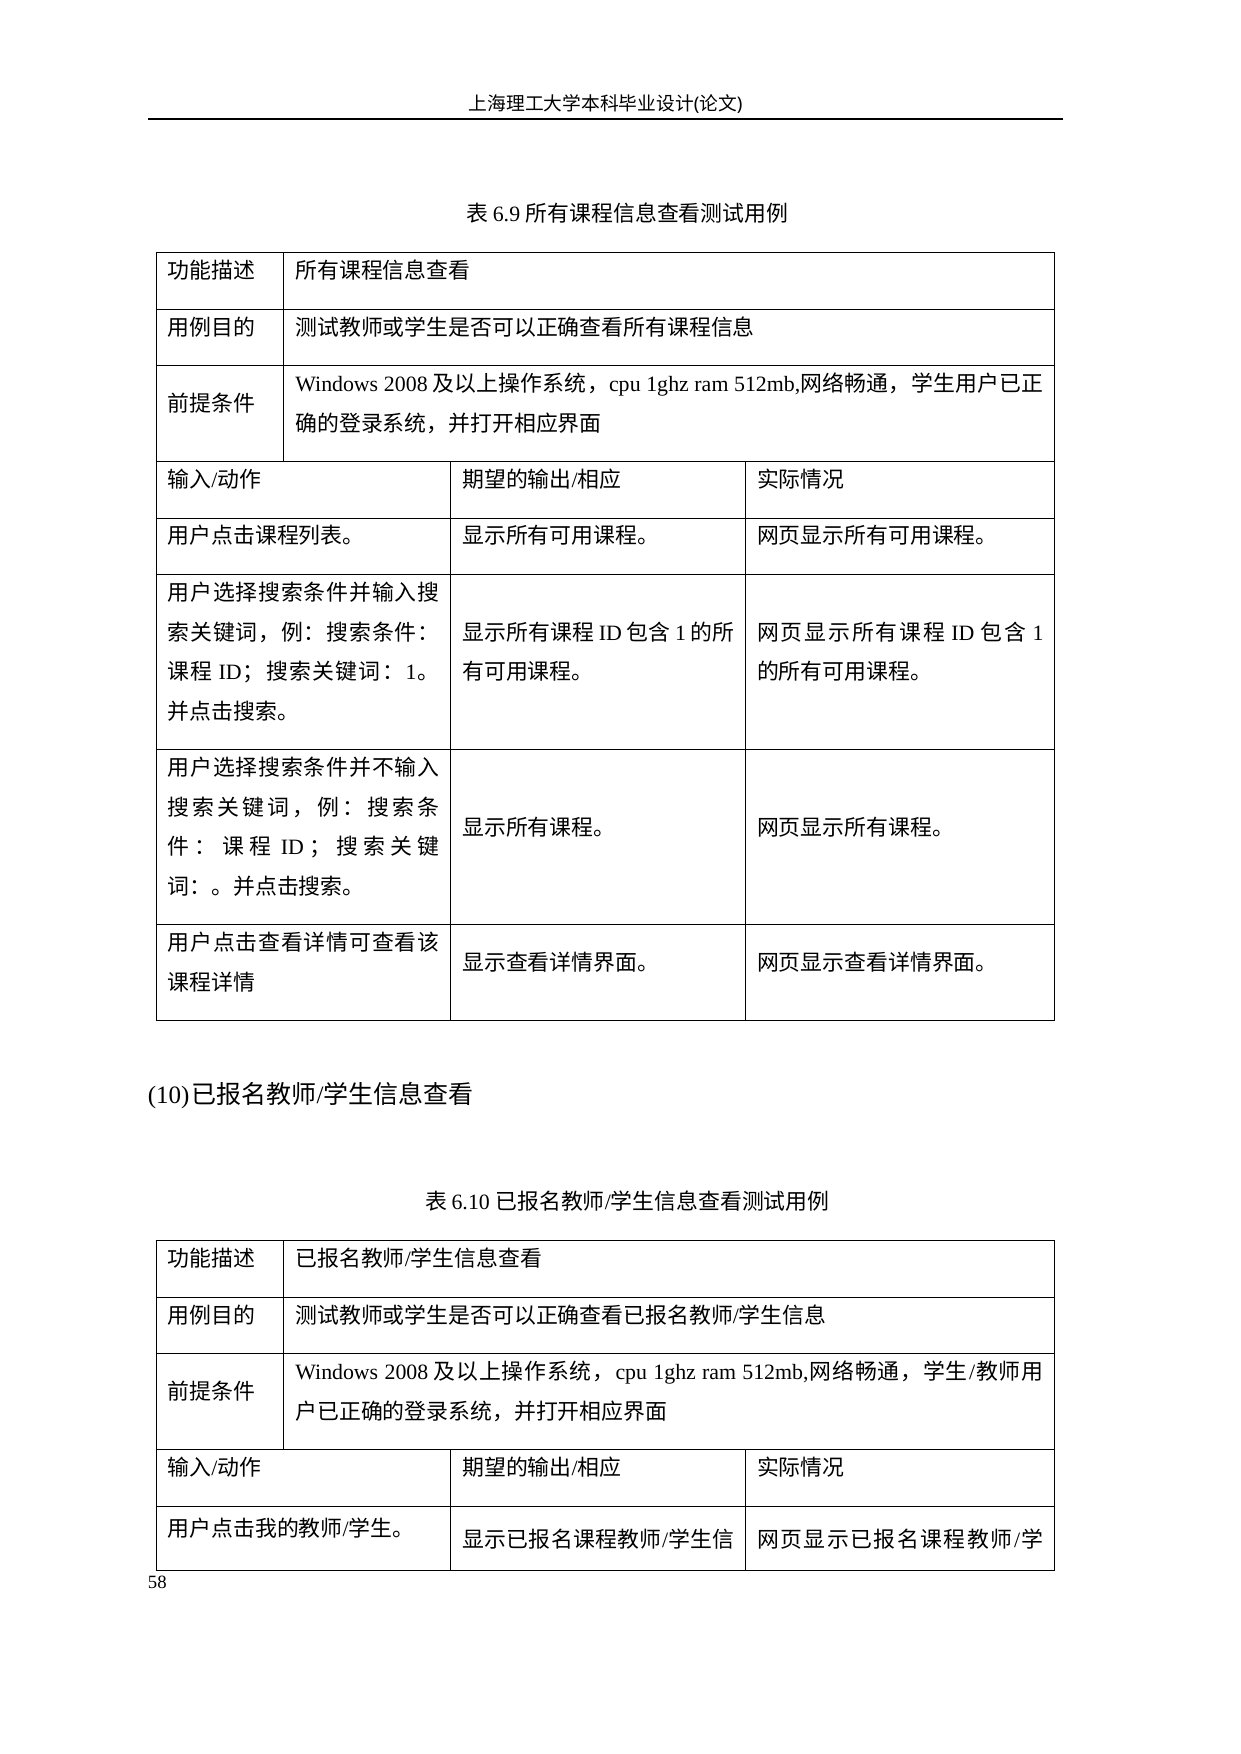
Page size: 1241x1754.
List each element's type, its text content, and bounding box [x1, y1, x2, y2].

table_cell 用户选择搜索条件并不输入搜索关键词，例：搜索条件：课程ID；搜索关键词：。并点击搜索。 [157, 750, 450, 924]
table_cell 用户点击查看详情可查看该课程详情 [157, 925, 450, 1020]
table_cell 前提条件 [157, 366, 283, 461]
table_header 功能描述 [157, 1241, 283, 1297]
table_cell Windows 2008及以上操作系统，cpu 1ghz ram 512mb,网络畅通，学生/教师用户已正确的登录系统，并打开相应界面 [284, 1354, 1054, 1449]
table_cell 输入/动作 [157, 1450, 450, 1506]
table_cell 显示已报名课程教师/学生信息。 [451, 1507, 745, 1570]
text 表6.10 已报名教师/学生信息查看测试用例 [148, 1184, 1063, 1216]
table_cell 实际情况 [746, 462, 1054, 517]
table_header 功能描述 [157, 253, 283, 308]
table_cell Windows 2008及以上操作系统，cpu 1ghz ram 512mb,网络畅通，学生用户已正确的登录系统，并打开相应界面 [284, 366, 1054, 461]
table_cell 期望的输出/相应 [451, 1450, 745, 1506]
table_cell 网页显示所有课程。 [746, 750, 1054, 924]
table_cell 显示所有可用课程。 [451, 519, 745, 574]
table_cell 用户选择搜索条件并输入搜索关键词，例：搜索条件：课程ID；搜索关键词：1。并点击搜索。 [157, 575, 450, 749]
text 表6.9 所有课程信息查看测试用例 [148, 196, 1063, 227]
table_cell 网页显示所有课程ID包含1的所有可用课程。 [746, 575, 1054, 749]
table_cell 用例目的 [157, 1298, 283, 1353]
table_cell 网页显示已报名课程教师/学生信息。 [746, 1507, 1054, 1570]
table_header 已报名教师/学生信息查看 [284, 1241, 1054, 1297]
list 已报名教师/学生信息查看 [148, 1074, 1063, 1110]
table_cell 网页显示查看详情界面。 [746, 925, 1054, 1020]
table_cell 用户点击我的教师/学生。 [157, 1507, 450, 1570]
table_cell 测试教师或学生是否可以正确查看已报名教师/学生信息 [284, 1298, 1054, 1353]
table_cell 期望的输出/相应 [451, 462, 745, 517]
table_cell 用例目的 [157, 310, 283, 365]
table_cell 测试教师或学生是否可以正确查看所有课程信息 [284, 310, 1054, 365]
table_cell 显示所有课程。 [451, 750, 745, 924]
table_cell 显示查看详情界面。 [451, 925, 745, 1020]
table_cell 显示所有课程ID包含1的所有可用课程。 [451, 575, 745, 749]
table_cell 实际情况 [746, 1450, 1054, 1506]
table_cell 网页显示所有可用课程。 [746, 519, 1054, 574]
table_cell 输入/动作 [157, 462, 450, 517]
table_cell 前提条件 [157, 1354, 283, 1449]
table_header 所有课程信息查看 [284, 253, 1054, 308]
table_cell 用户点击课程列表。 [157, 519, 450, 574]
